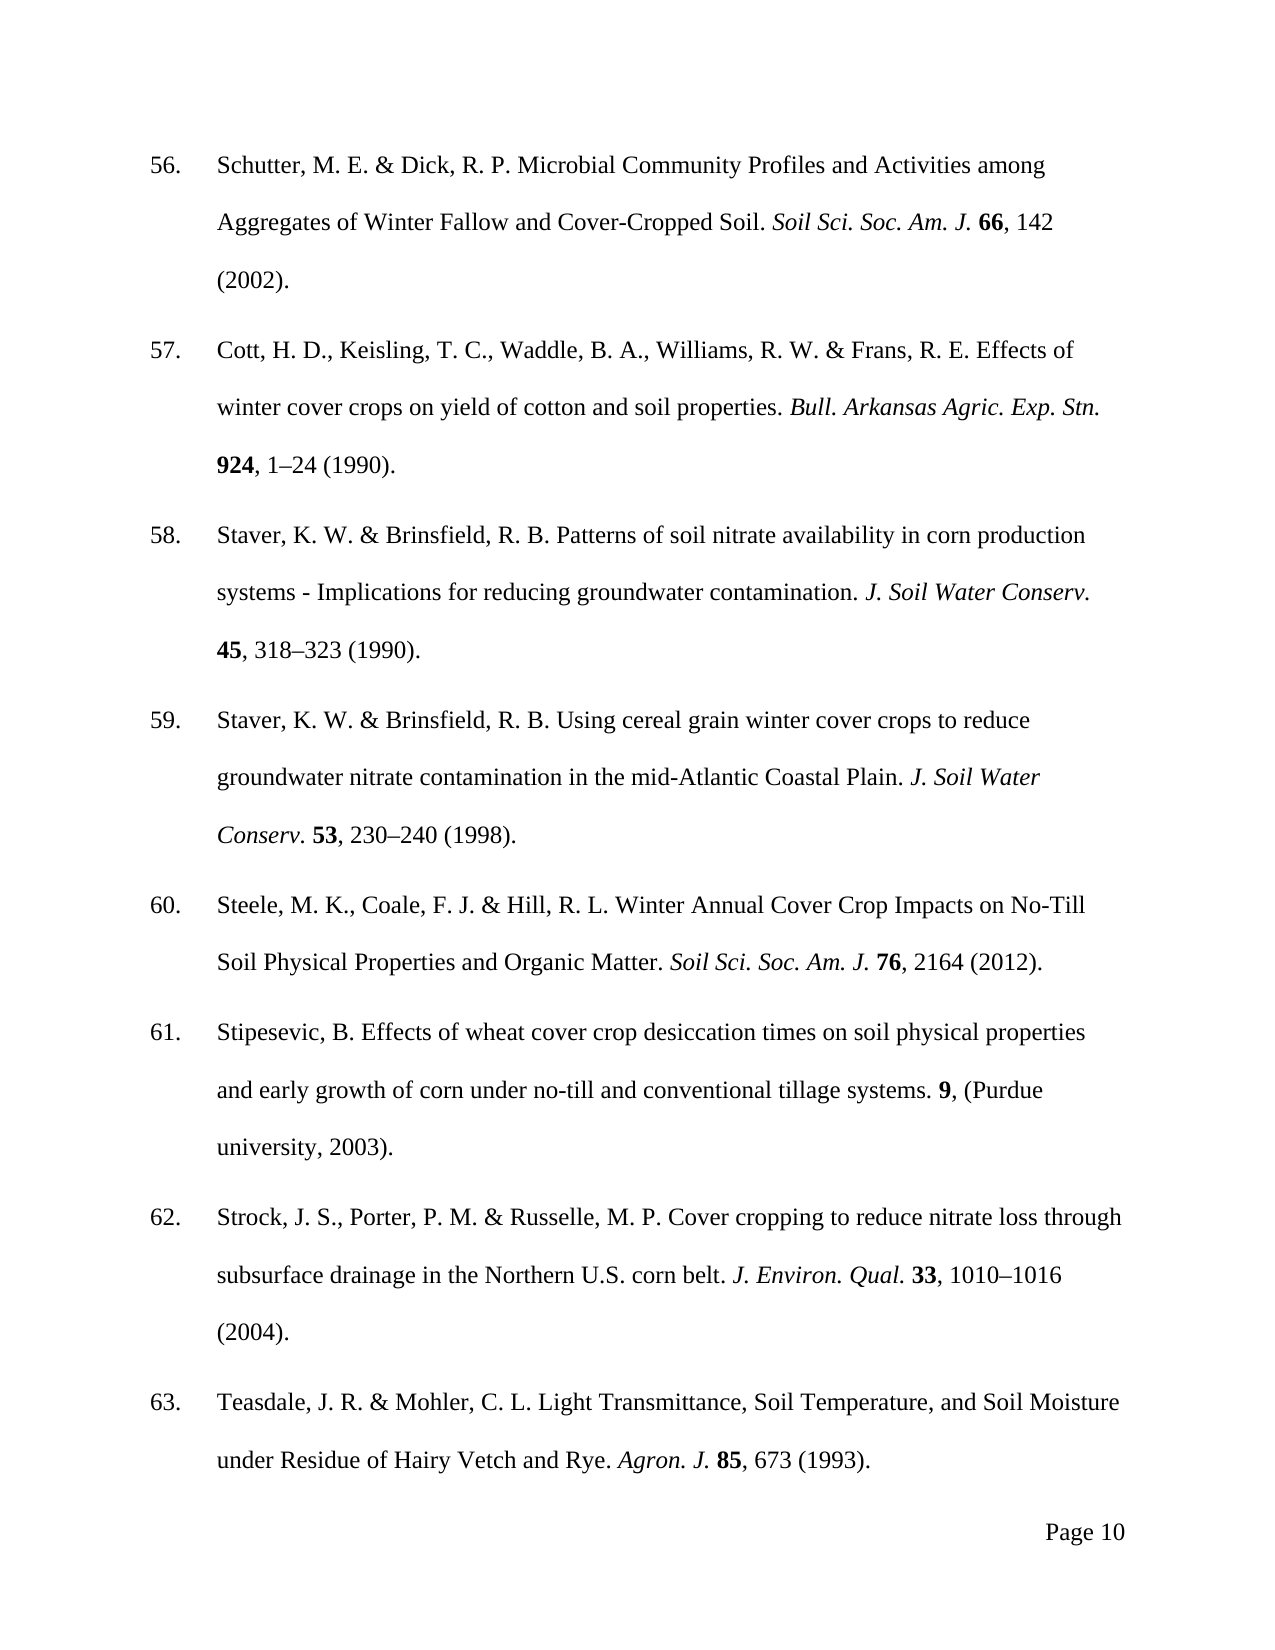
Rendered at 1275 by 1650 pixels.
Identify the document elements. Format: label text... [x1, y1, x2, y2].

text 57. Cott, H. D., Keisling, T. C., Waddle, B. A., Williams, R. W. & Frans, R. E. Effects of winter cover crops on yield of cotton and soil properties. Bull. Arkansas Agric. Exp. Stn. 924, 1–24 (1990). [150, 335, 1125, 479]
text 62. Strock, J. S., Porter, P. M. & Russelle, M. P. Cover cropping to reduce nitrate loss through subsurface drainage in the Northern U.S. corn belt. J. Environ. Qual. 33, 1010–1016 (2004). [150, 1202, 1125, 1346]
text 58. Staver, K. W. & Brinsfield, R. B. Patterns of soil nitrate availability in corn production systems - Implications for reducing groundwater contamination. J. Soil Water Conserv. 45, 318–323 (1990). [150, 520, 1125, 664]
text 60. Steele, M. K., Coale, F. J. & Hill, R. L. Winter Annual Cover Crop Impacts on No-Till Soil Physical Properties and Organic Matter. Soil Sci. Soc. Am. J. 76, 2164 (2012). [150, 890, 1125, 976]
text 59. Staver, K. W. & Brinsfield, R. B. Using cereal grain winter cover crops to reduce groundwater nitrate contamination in the mid-Atlantic Coastal Plain. J. Soil Water Conserv. 53, 230–240 (1998). [150, 705, 1125, 849]
text 63. Teasdale, J. R. & Mohler, C. L. Light Transmittance, Soil Temperature, and Soil Moisture under Residue of Hairy Vetch and Rye. Agron. J. 85, 673 (1993). [150, 1387, 1125, 1474]
text 61. Stipesevic, B. Effects of wheat cover crop desiccation times on soil physical properties and early growth of corn under no-till and conventional tillage systems. 9, (Purdue university, 2003). [150, 1017, 1125, 1161]
text 56. Schutter, M. E. & Dick, R. P. Microbial Community Profiles and Activities among Aggregates of Winter Fallow and Cover-Cropped Soil. Soil Sci. Soc. Am. J. 66, 142 (2002). [150, 150, 1125, 294]
